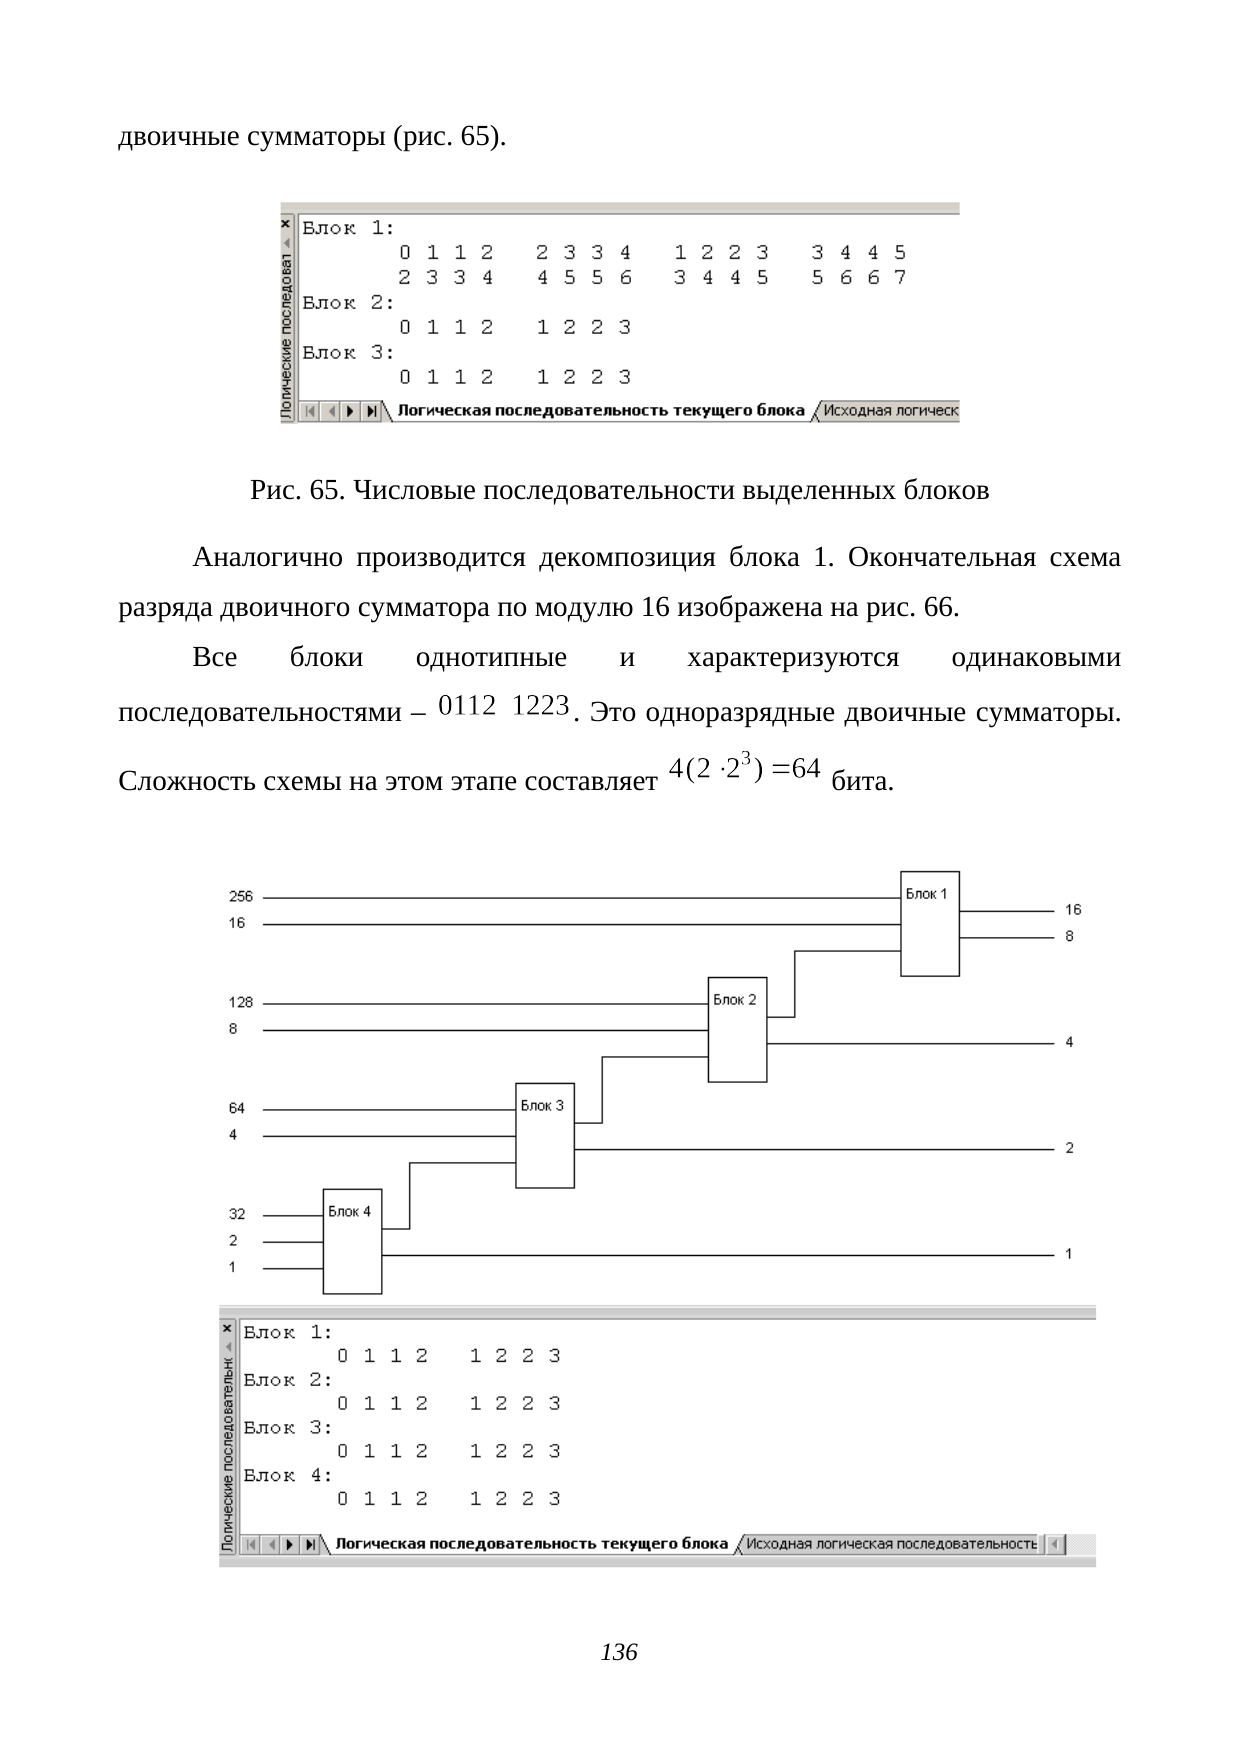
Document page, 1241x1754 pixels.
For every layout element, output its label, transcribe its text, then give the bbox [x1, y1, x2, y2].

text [118, 118, 1122, 152]
text Рис. 65. Числовые последовательности выделенных блоков [118, 472, 1122, 505]
picture [280, 202, 960, 424]
text Все блоки однотипные и характеризуются одинаковыми последовательностями – . Это одноразрядные двоичные сумматоры. Сложность схемы на этом этапе составляет бита. [118, 639, 1122, 796]
picture [218, 846, 1097, 1570]
text Аналогично производится декомпозиция блока 1. Окончательная схема разряда двоичного сумматора по модулю 16 изображена на рис. 66. [118, 539, 1122, 623]
